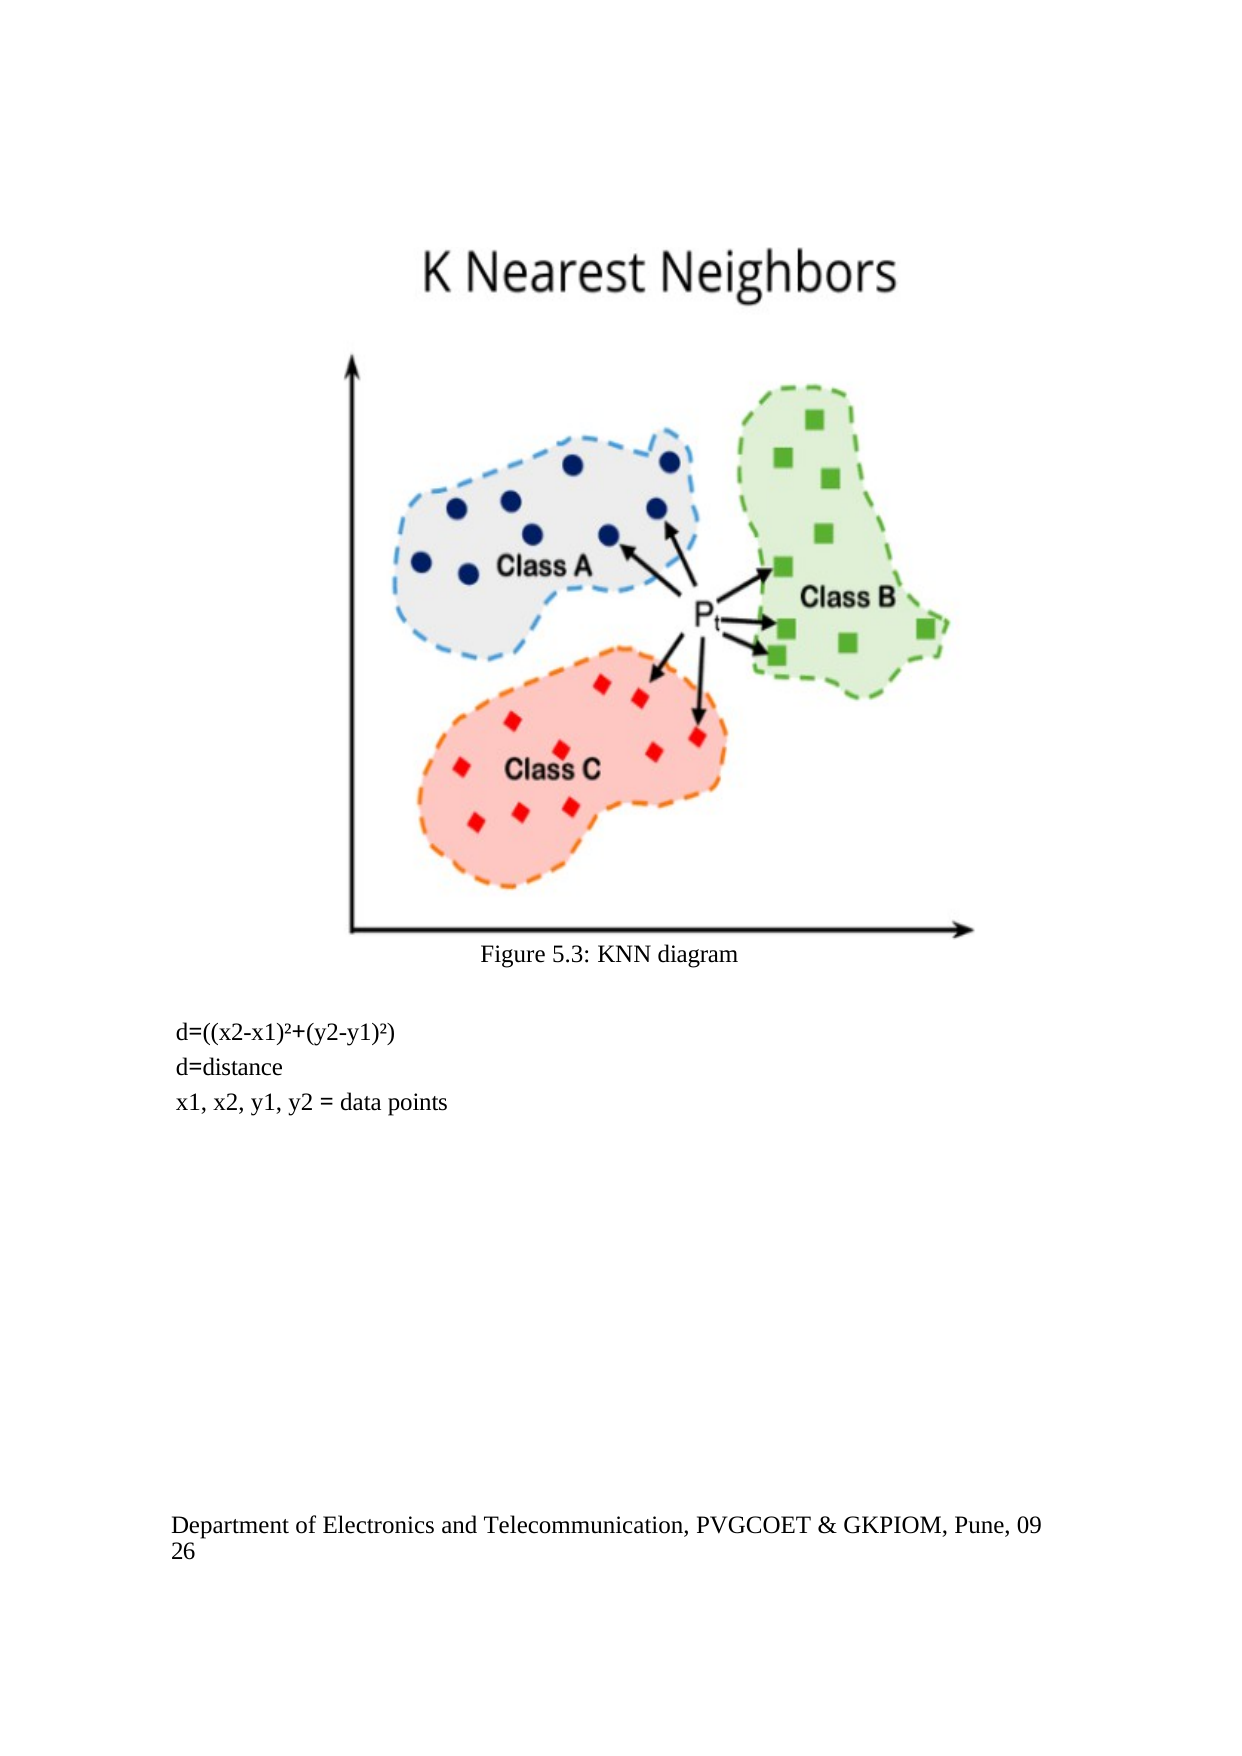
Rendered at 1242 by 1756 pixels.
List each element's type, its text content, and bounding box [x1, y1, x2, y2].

picture [343, 247, 976, 940]
text x1, x2, y1, y2 = data points [176, 1084, 1160, 1118]
text Figure 5.3: KNN diagram [480, 939, 1160, 968]
text d=((x2-x1)²+(y2-y1)²) d=distance [176, 1014, 413, 1083]
